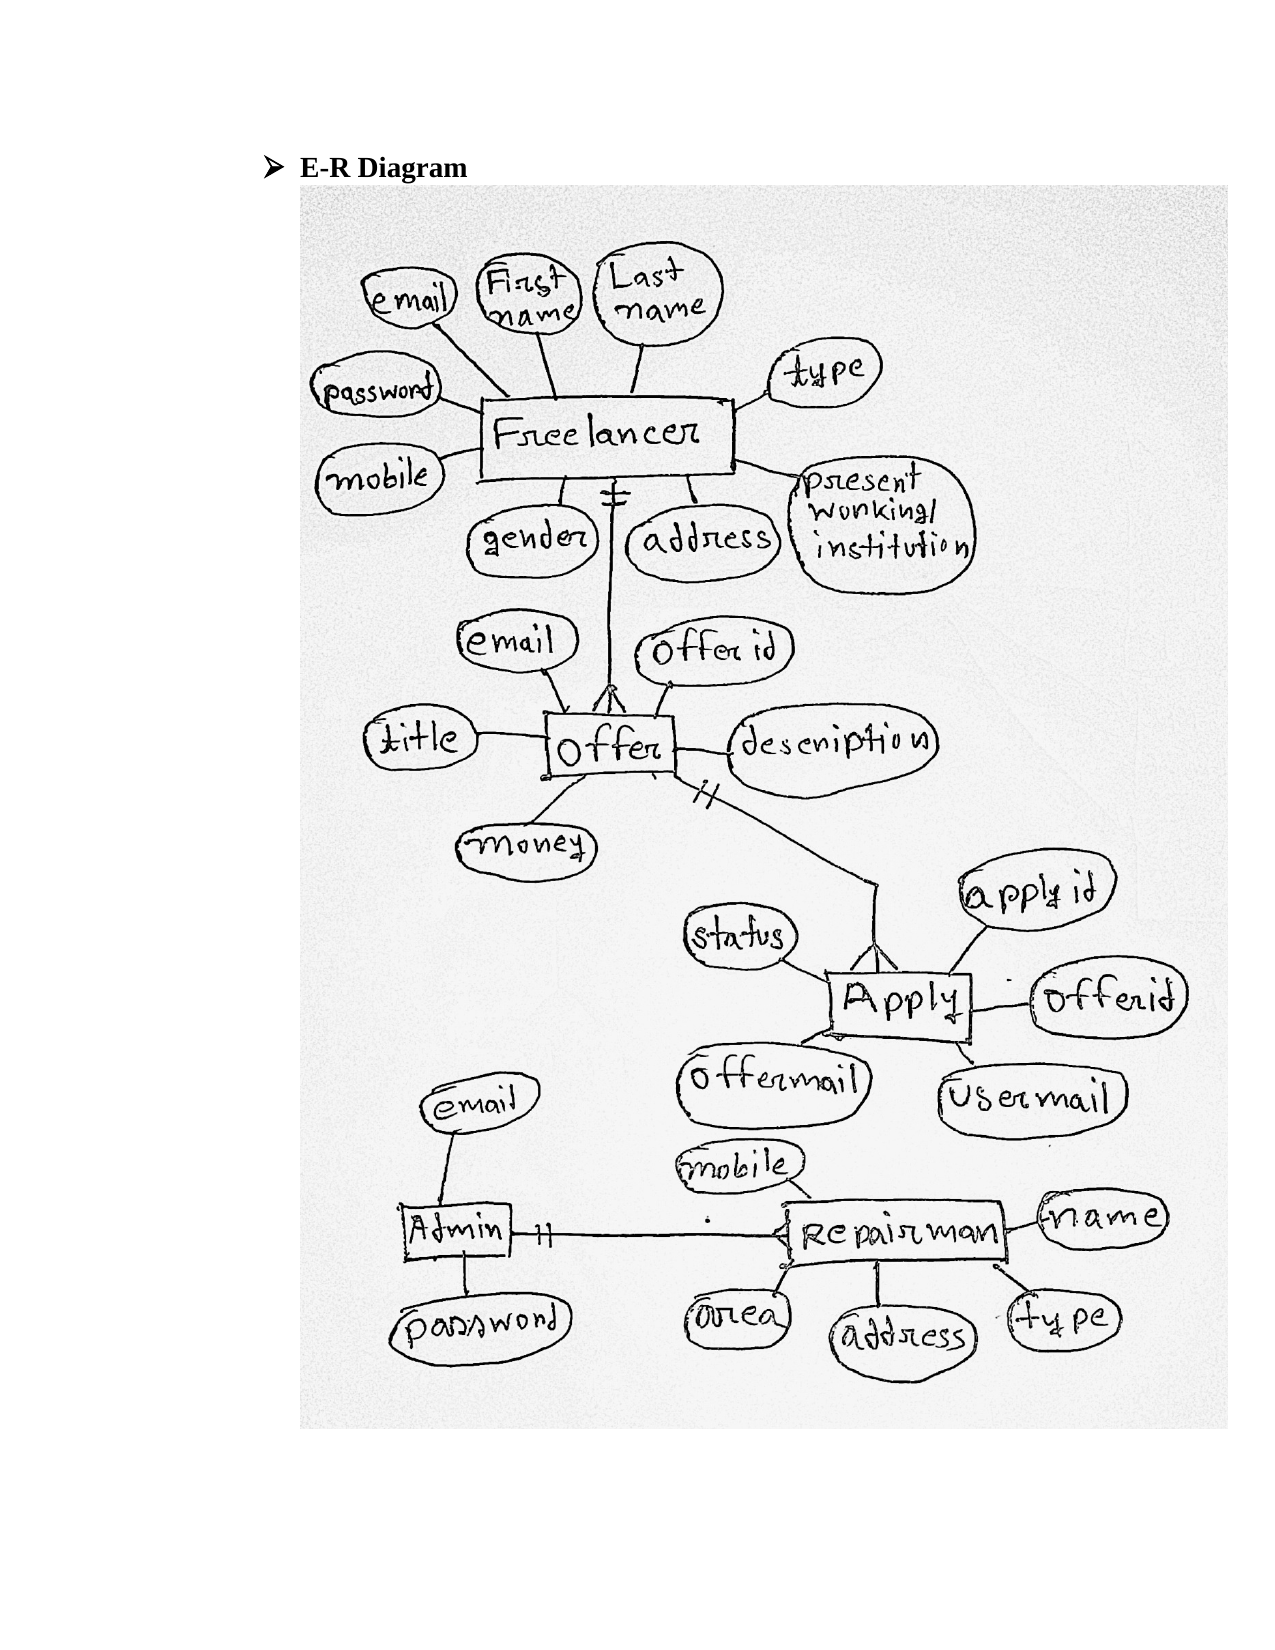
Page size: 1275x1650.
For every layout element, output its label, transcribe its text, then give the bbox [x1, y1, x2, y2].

picture [300, 185, 1228, 1429]
